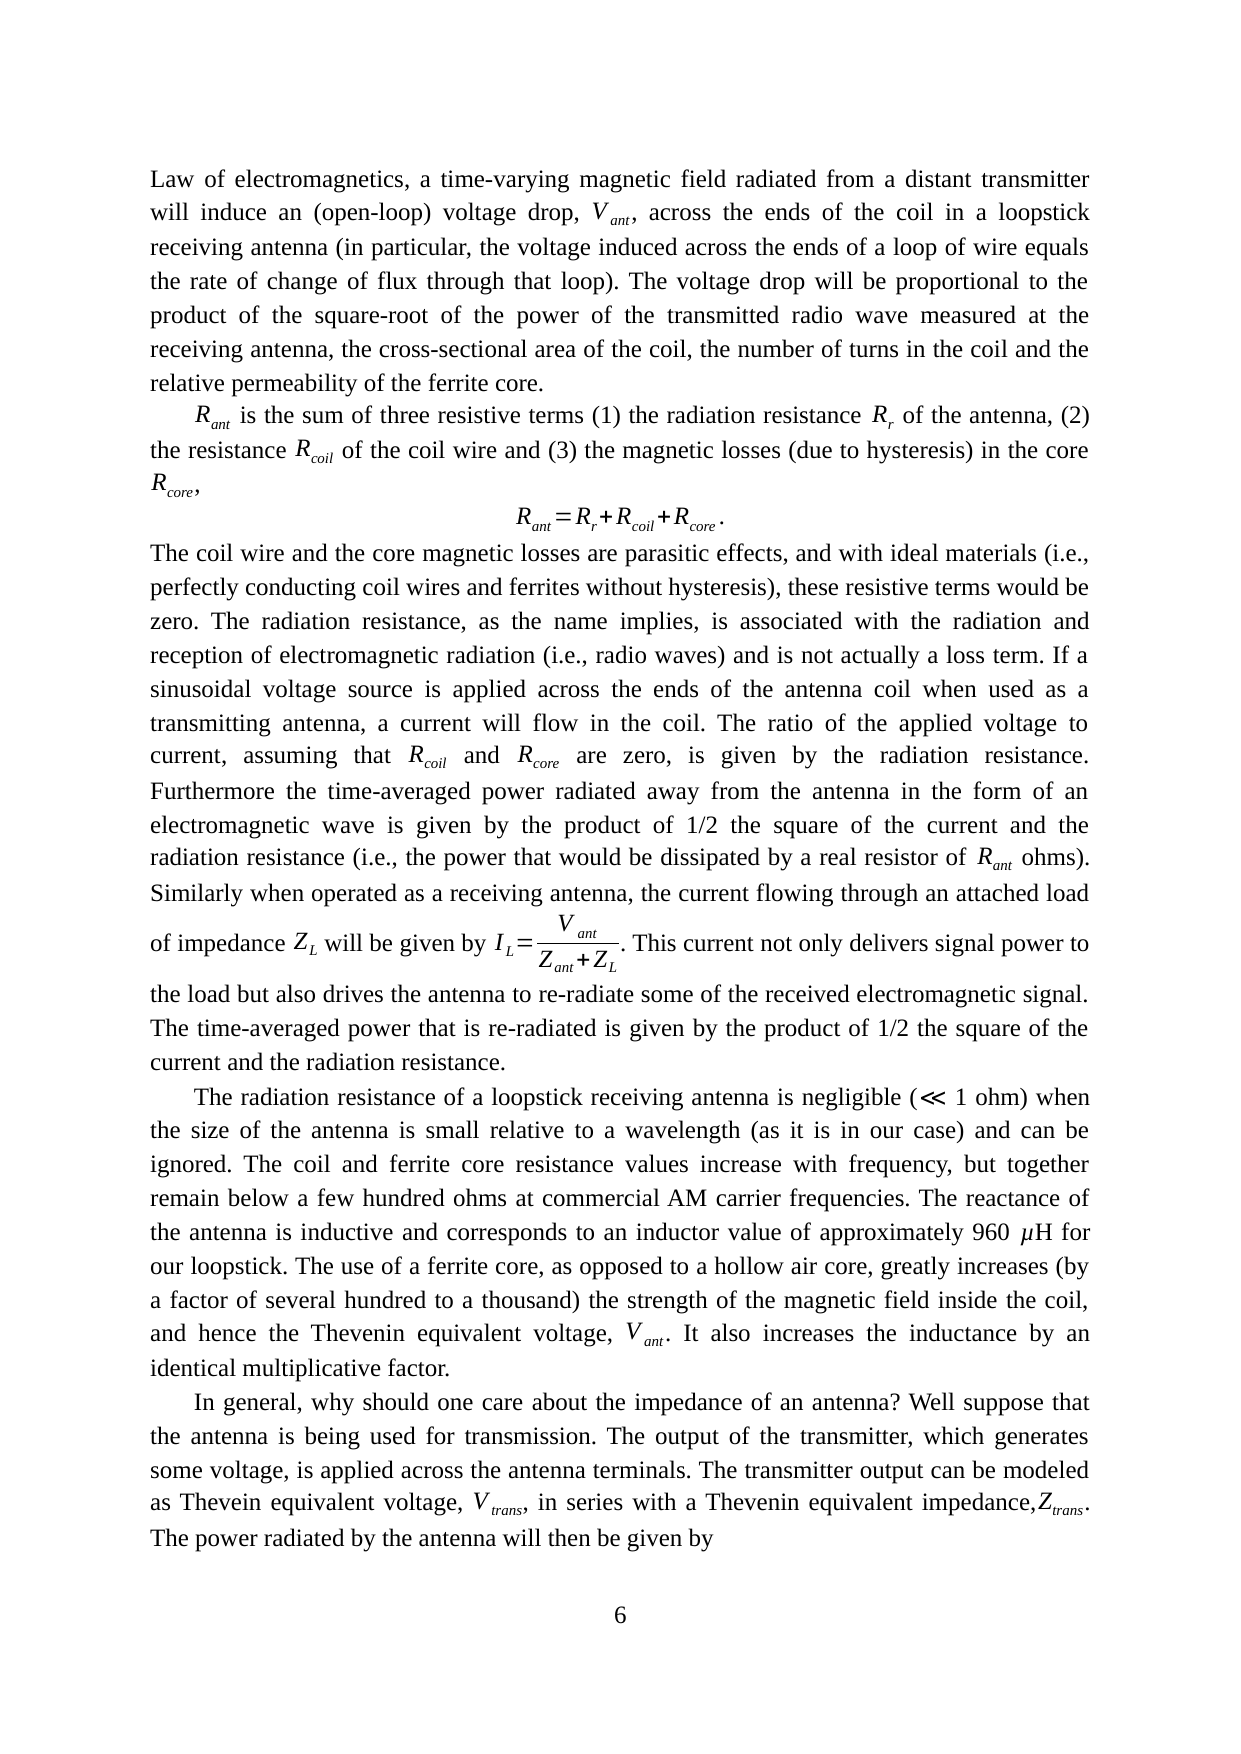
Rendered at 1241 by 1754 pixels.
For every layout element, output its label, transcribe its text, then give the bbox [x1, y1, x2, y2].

text In general, why should one care about the impedance of an antenna? Well suppose that the antenna is being used for transmission. The output of the transmitter, which generates some voltage, is applied across the antenna terminals. The transmitter output can be modeled as Thevein equivalent voltage, , in series with a Thevenin equivalent impedance,. The power radiated by the antenna will then be given by [150, 1384, 1090, 1554]
text The radiation resistance of a loopstick receiving antenna is negligible (≪ 1 ohm) when the size of the antenna is small relative to a wavelength (as it is in our case) and can be ignored. The coil and ferrite core resistance values increase with frequency, but together remain below a few hundred ohms at commercial AM carrier frequencies. The reactance of the antenna is inductive and corresponds to an inductor value of approximately 960 µH for our loopstick. The use of a ferrite core, as opposed to a hollow air core, greatly increases (by a factor of several hundred to a thousand) the strength of the magnetic field inside the coil, and hence the Thevenin equivalent voltage, . It also increases the inductance by an identical multiplicative factor. [150, 1079, 1090, 1384]
text is the sum of three resistive terms (1) the radiation resistance of the antenna, (2) the resistance of the coil wire and (3) the magnetic losses (due to hysteresis) in the core , [150, 400, 1090, 502]
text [150, 162, 1090, 400]
text The coil wire and the core magnetic losses are parasitic effects, and with ideal materials (i.e., perfectly conducting coil wires and ferrites without hysteresis), these resistive terms would be zero. The radiation resistance, as the name implies, is associated with the radiation and reception of electromagnetic radiation (i.e., radio waves) and is not actually a loss term. If a sinusoidal voltage source is applied across the ends of the antenna coil when used as a transmitting antenna, a current will flow in the coil. The ratio of the applied voltage to current, assuming that and are zero, is given by the radiation resistance. Furthermore the time-averaged power radiated away from the antenna in the form of an electromagnetic wave is given by the product of 1/2 the square of the current and the radiation resistance (i.e., the power that would be dissipated by a real resistor of ohms). Similarly when operated as a receiving antenna, the current flowing through an attached load of impedance will be given by . This current not only delivers signal power to the load but also drives the antenna to re-radiate some of the received electromagnetic signal. The time-averaged power that is re-radiated is given by the product of 1/2 the square of the current and the radiation resistance. [150, 536, 1090, 1079]
